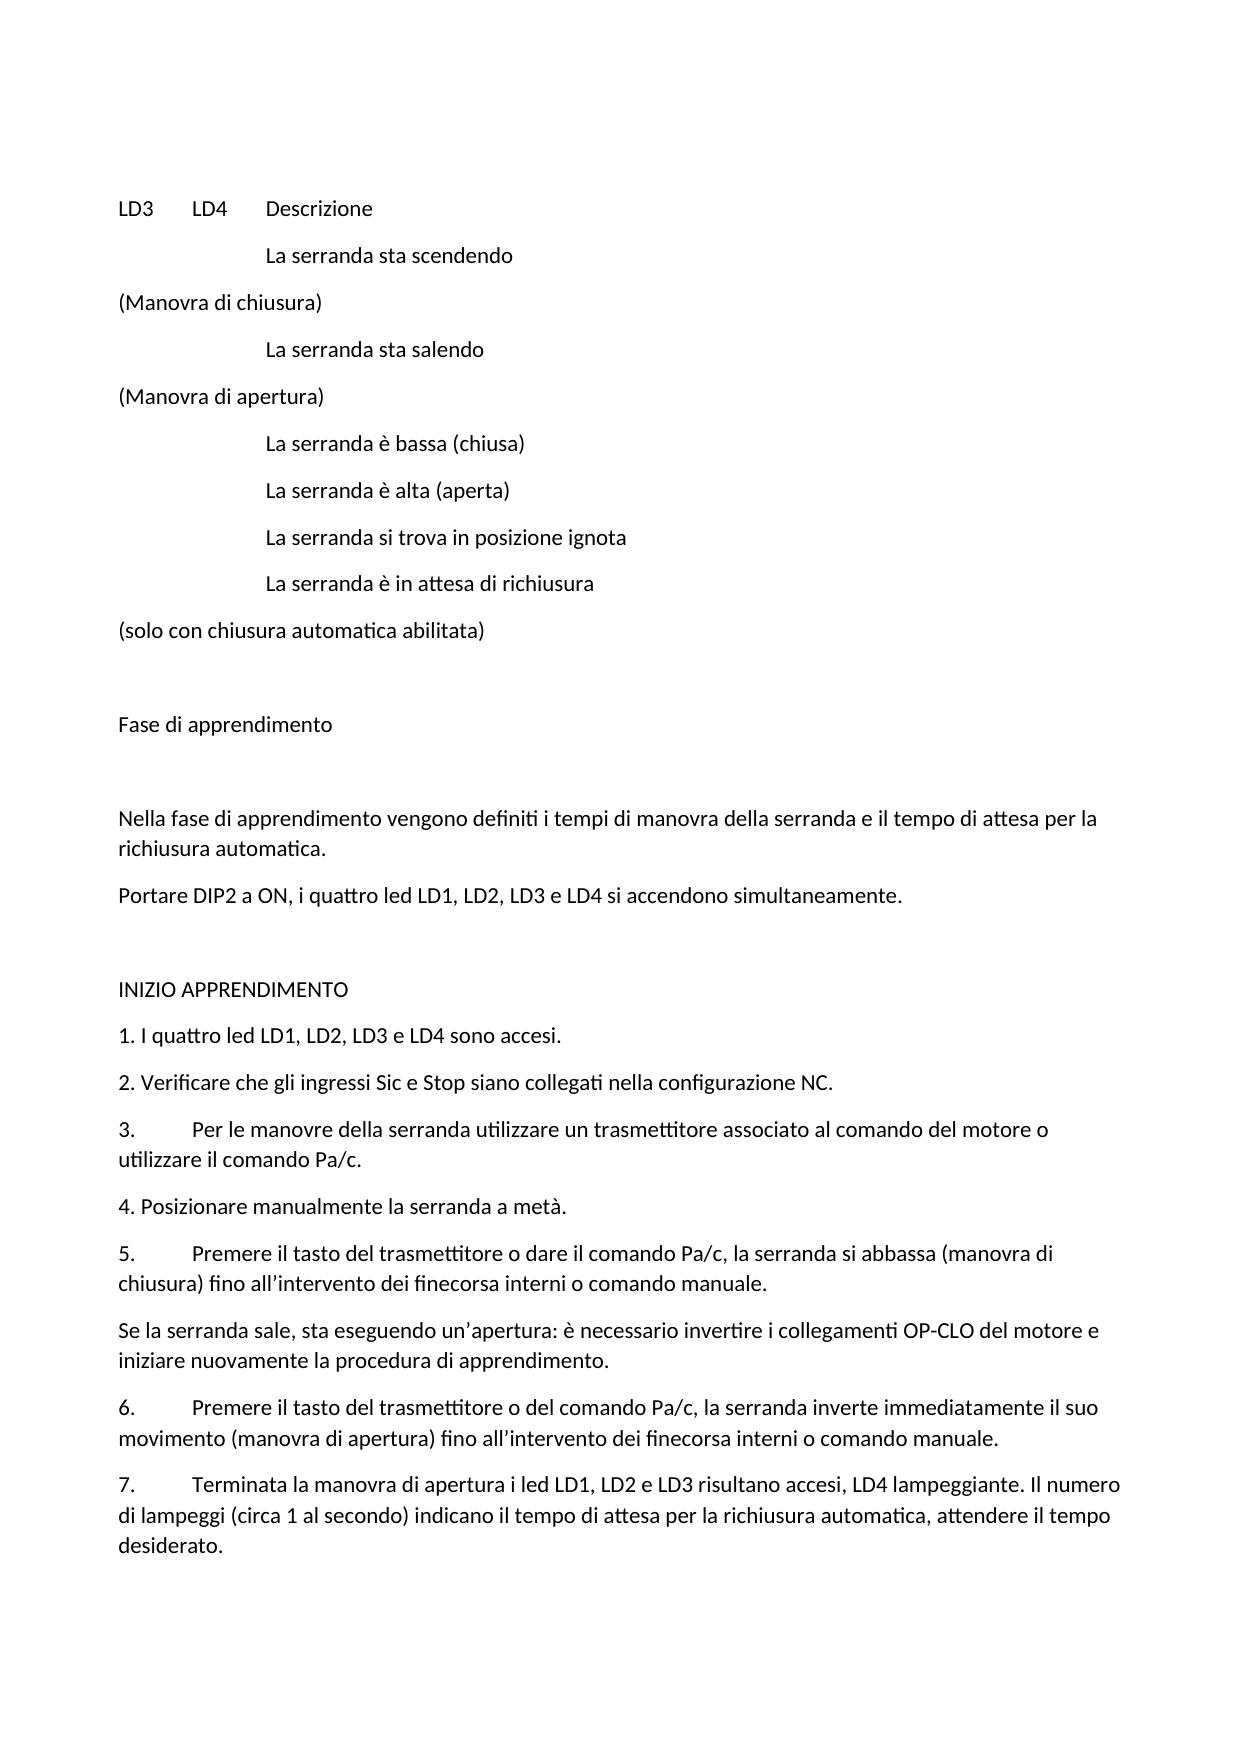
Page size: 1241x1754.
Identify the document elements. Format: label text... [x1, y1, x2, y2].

text La serranda è alta (aperta) [118, 476, 1122, 504]
text Nella fase di apprendimento vengono definiti i tempi di manovra della serranda e il tempo di attesa per la richiusura automatica. [118, 804, 1122, 862]
text Fase di apprendimento [118, 710, 1122, 738]
text 4. Posizionare manualmente la serranda a metà. [118, 1192, 1122, 1220]
text La serranda si trova in posizione ignota [118, 523, 1122, 551]
text 1. I quattro led LD1, LD2, LD3 e LD4 sono accesi. [118, 1022, 1122, 1049]
text 6. Premere il tasto del trasmettitore o del comando Pa/c, la serranda inverte immediatamente il suo movimento (manovra di apertura) fino all’intervento dei finecorsa interni o comando manuale. [118, 1393, 1122, 1452]
text 3. Per le manovre della serranda utilizzare un trasmettitore associato al comando del motore o utilizzare il comando Pa/c. [118, 1115, 1122, 1173]
text (solo con chiusura automatica abilitata) [118, 616, 1122, 644]
text 2. Verificare che gli ingressi Sic e Stop siano collegati nella configurazione NC. [118, 1068, 1122, 1096]
text 5. Premere il tasto del trasmettitore o dare il comando Pa/c, la serranda si abbassa (manovra di chiusura) fino all’intervento dei finecorsa interni o comando manuale. [118, 1239, 1122, 1297]
text La serranda è in attesa di richiusura [118, 569, 1122, 597]
text INIZIO APPRENDIMENTO [118, 975, 1122, 1003]
text LD3 LD4 Descrizione [118, 194, 1122, 222]
text (Manovra di chiusura) [118, 288, 1122, 316]
text Portare DIP2 a ON, i quattro led LD1, LD2, LD3 e LD4 si accendono simultaneamente. [118, 881, 1122, 909]
text La serranda è bassa (chiusa) [118, 429, 1122, 457]
text La serranda sta scendendo [118, 241, 1122, 269]
text 7. Terminata la manovra di apertura i led LD1, LD2 e LD3 risultano accesi, LD4 lampeggiante. Il numero di lampeggi (circa 1 al secondo) indicano il tempo di attesa per la richiusura automatica, attendere il tempo desiderato. [118, 1471, 1122, 1559]
text (Manovra di apertura) [118, 382, 1122, 410]
text Se la serranda sale, sta eseguendo un’apertura: è necessario invertire i collegamenti OP-CLO del motore e iniziare nuovamente la procedura di apprendimento. [118, 1316, 1122, 1374]
text La serranda sta salendo [118, 335, 1122, 363]
